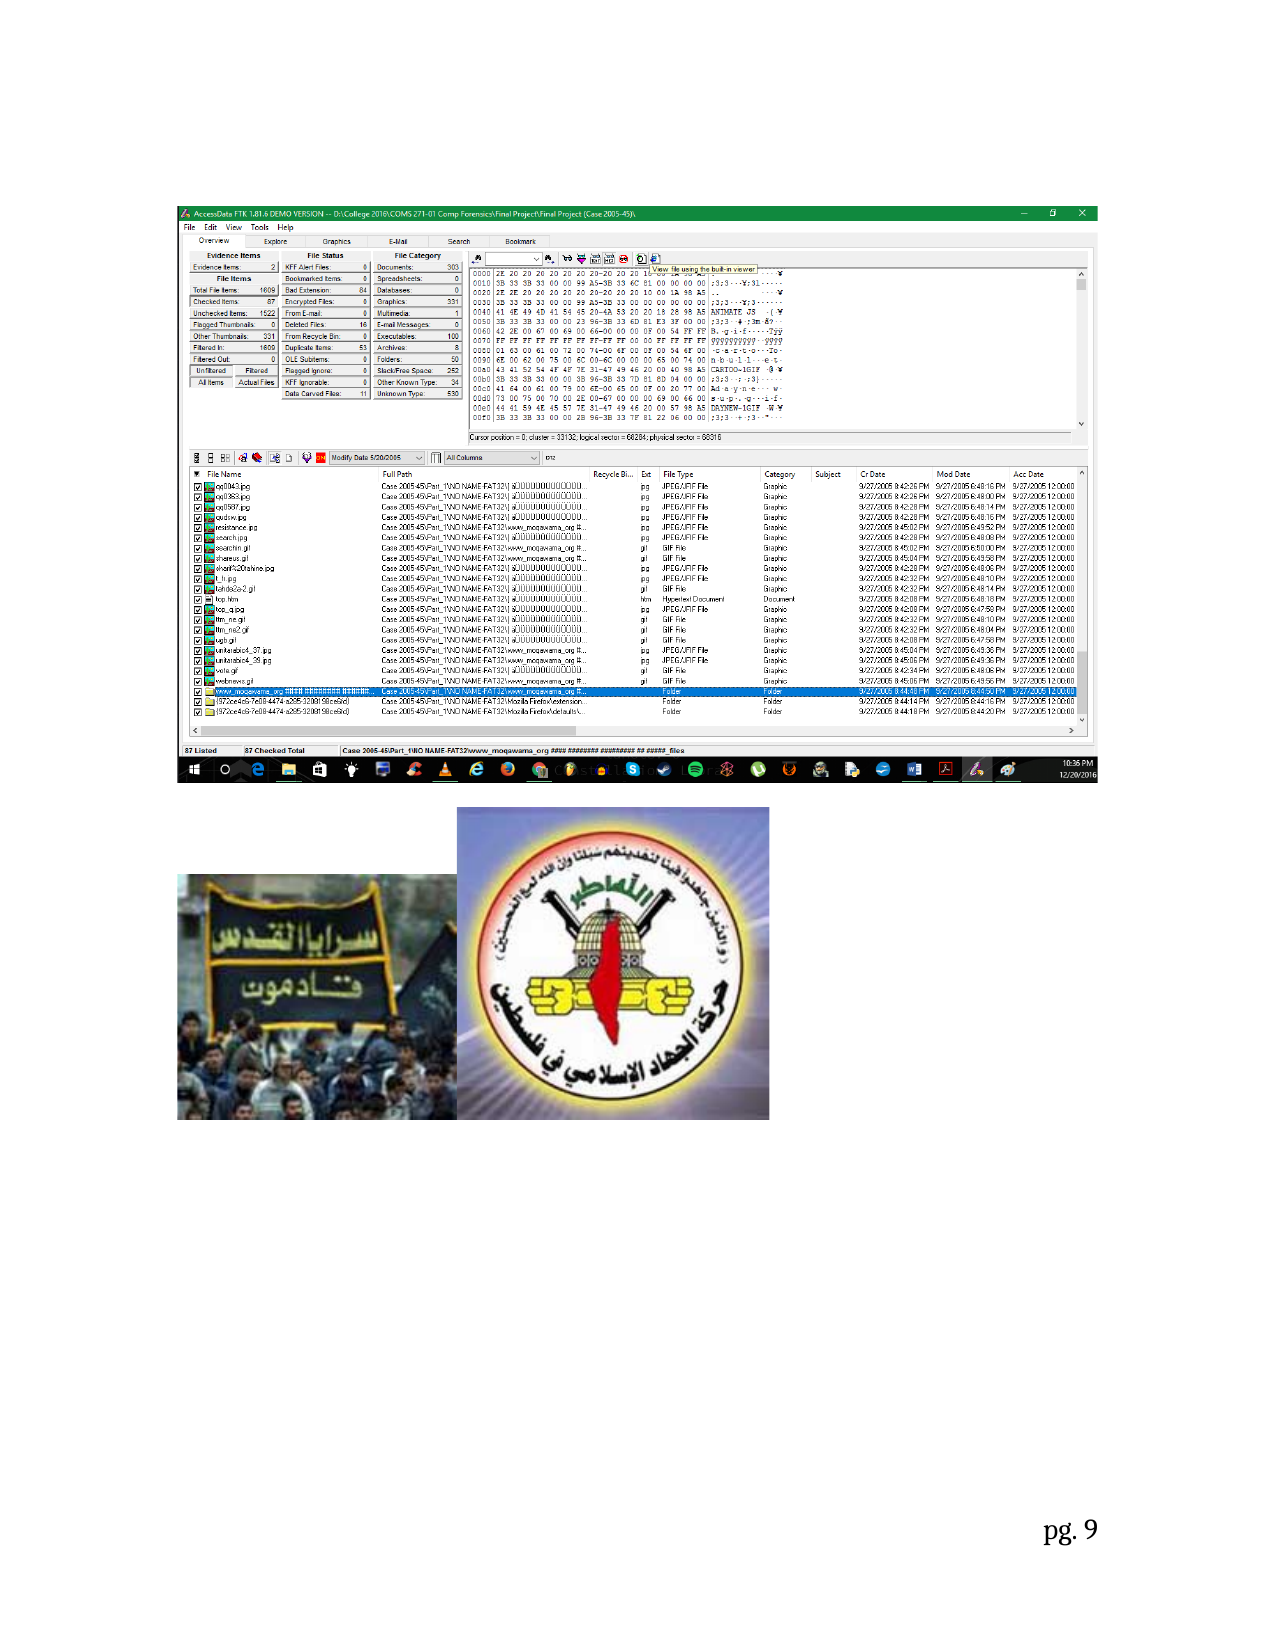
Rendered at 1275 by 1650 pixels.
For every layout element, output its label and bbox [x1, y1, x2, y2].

picture [177, 206, 1098, 783]
picture [177, 807, 770, 1120]
